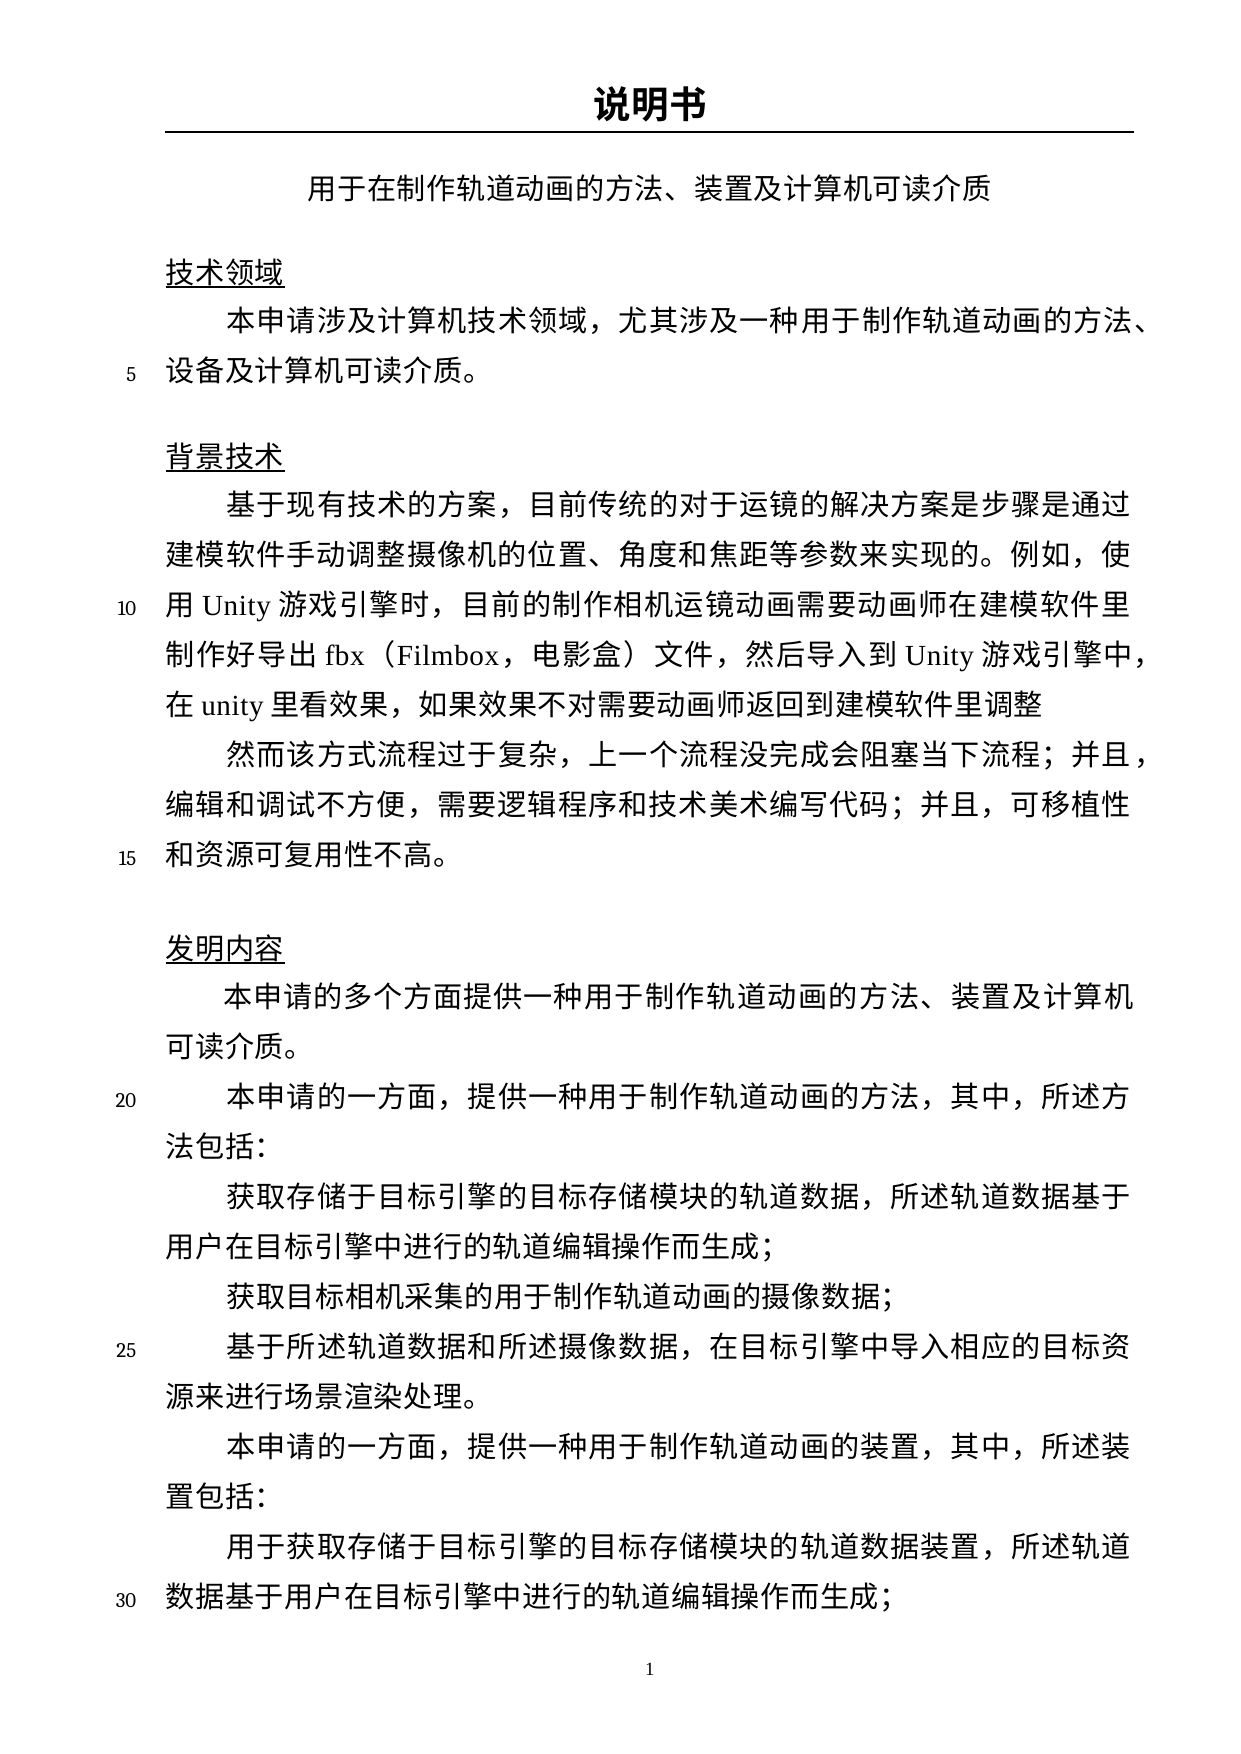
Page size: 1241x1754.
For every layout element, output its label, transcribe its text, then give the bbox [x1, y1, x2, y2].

text 发明内容 [165, 926, 1134, 968]
text 技术领域 [165, 249, 1134, 292]
text 然而该方式流程过于复杂，上一个流程没完成会阻塞当下流程；并且，编辑和调试不方便，需要逻辑程序和技术美术编写代码；并且，可移植性和资源可复用性不高。 [165, 726, 1134, 876]
text 用于在制作轨道动画的方法、装置及计算机可读介质 [165, 165, 1134, 208]
text 背景技术 [165, 433, 1134, 476]
text 基于所述轨道数据和所述摄像数据，在目标引擎中导入相应的目标资源来进行场景渲染处理。 [165, 1318, 1134, 1418]
text 获取目标相机采集的用于制作轨道动画的摄像数据； [165, 1268, 1134, 1318]
text 用于获取存储于目标引擎的目标存储模块的轨道数据装置，所述轨道数据基于用户在目标引擎中进行的轨道编辑操作而生成； [165, 1518, 1134, 1618]
text 本申请的一方面，提供一种用于制作轨道动画的方法，其中，所述方法包括： [165, 1068, 1134, 1168]
text 本申请的多个方面提供一种用于制作轨道动画的方法、装置及计算机可读介质。 [165, 968, 1134, 1068]
text 基于现有技术的方案，目前传统的对于运镜的解决方案是步骤是通过建模软件手动调整摄像机的位置、角度和焦距等参数来实现的。例如，使用Unity游戏引擎时，目前的制作相机运镜动画需要动画师在建模软件里制作好导出fbx（Filmbox，电影盒）文件，然后导入到Unity游戏引擎中，在unity里看效果，如果效果不对需要动画师返回到建模软件里调整 [165, 476, 1134, 726]
text 本申请涉及计算机技术领域，尤其涉及一种用于制作轨道动画的方法、设备及计算机可读介质。 [165, 292, 1134, 392]
text 本申请的一方面，提供一种用于制作轨道动画的装置，其中，所述装置包括： [165, 1418, 1134, 1518]
text 获取存储于目标引擎的目标存储模块的轨道数据，所述轨道数据基于用户在目标引擎中进行的轨道编辑操作而生成； [165, 1168, 1134, 1268]
